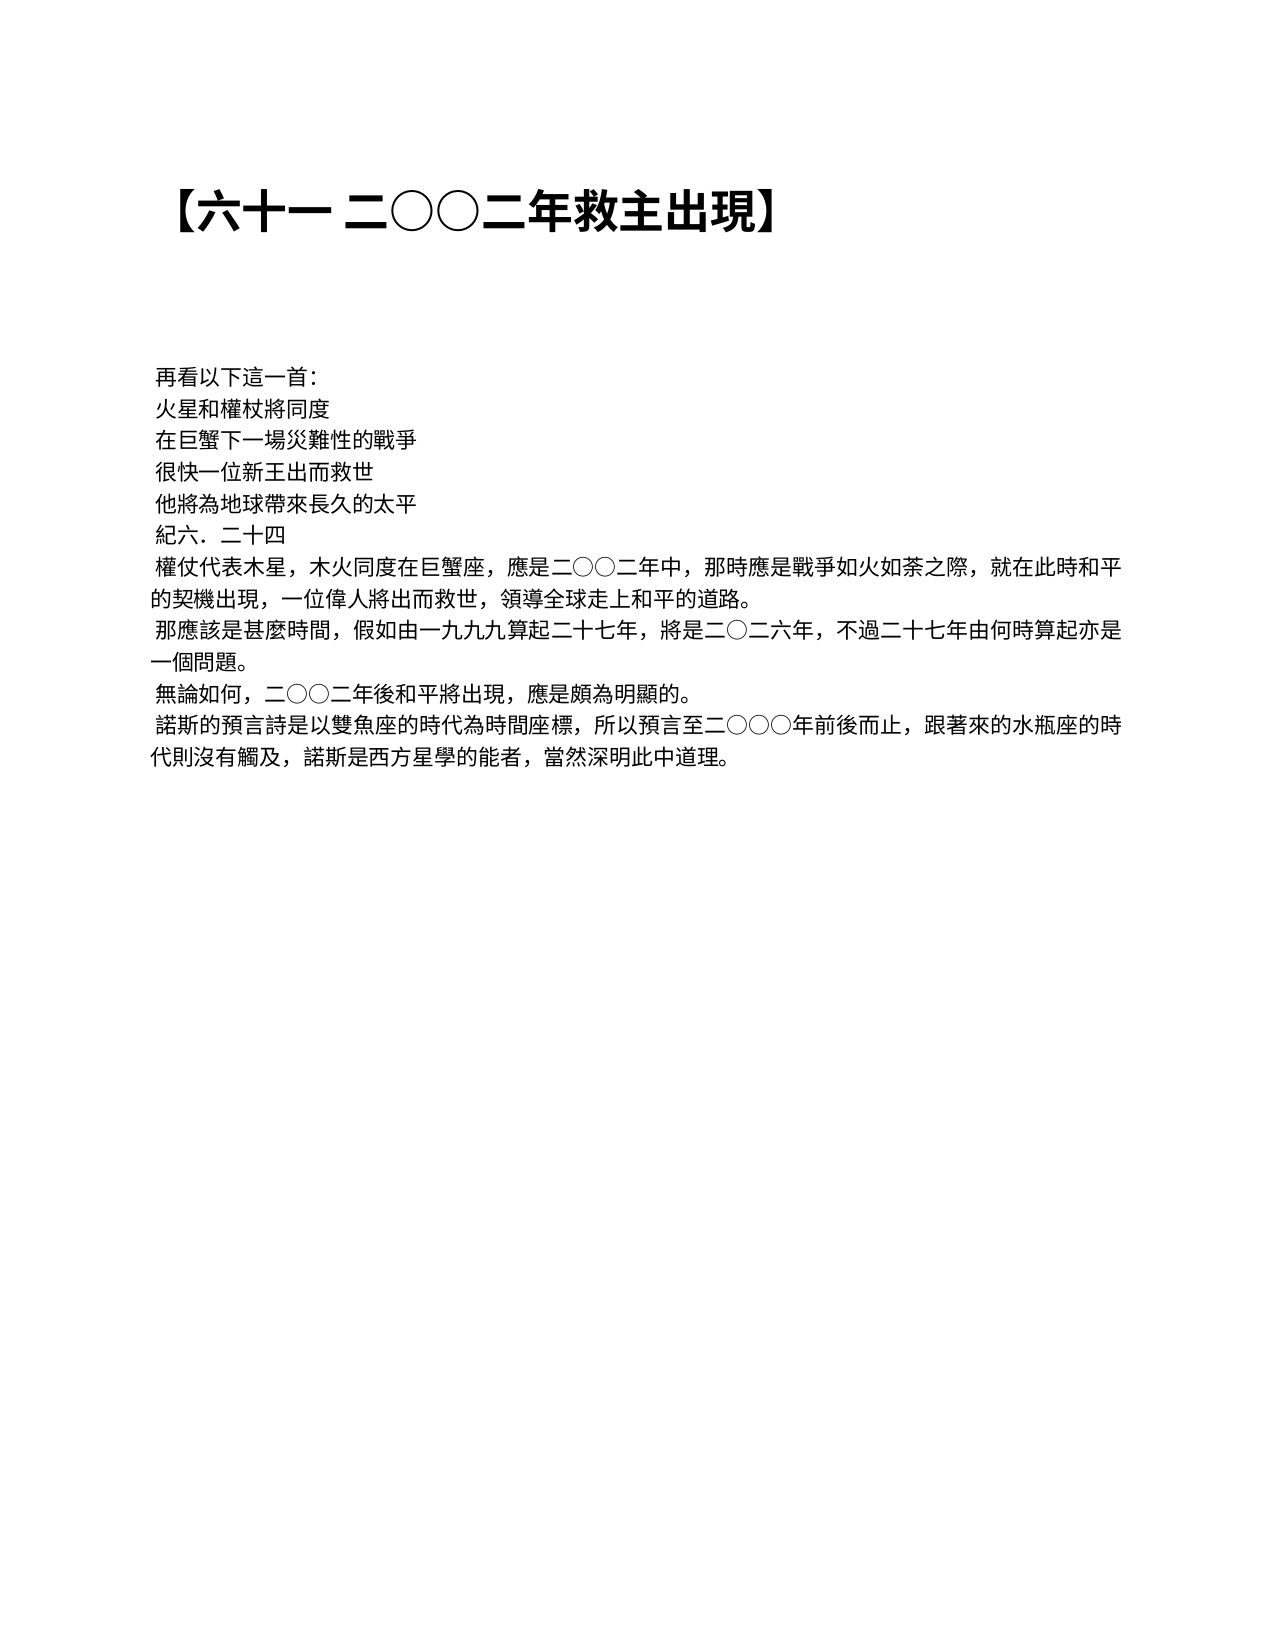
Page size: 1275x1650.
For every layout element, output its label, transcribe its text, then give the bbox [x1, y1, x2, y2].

text 在巨蟹下一場災難性的戰爭 [150, 423, 1125, 455]
subtitle 【六十一 二○○二年救主出現】 [150, 175, 1125, 241]
text 很快一位新王出而救世 [150, 455, 1125, 487]
text 火星和權杖將同度 [150, 392, 1125, 423]
text 紀六．二十四 [150, 518, 1125, 550]
text 諾斯的預言詩是以雙魚座的時代為時間座標，所以預言至二○○○年前後而止，跟著來的水瓶座的時代則沒有觸及，諾斯是西方星學的能者，當然深明此中道理。 [150, 708, 1125, 772]
text 權仗代表木星，木火同度在巨蟹座，應是二○○二年中，那時應是戰爭如火如荼之際，就在此時和平的契機出現，一位偉人將出而救世，領導全球走上和平的道路。 [150, 550, 1125, 613]
text 他將為地球帶來長久的太平 [150, 487, 1125, 518]
text 再看以下這一首： [150, 360, 1125, 392]
text 無論如何，二○○二年後和平將出現，應是頗為明顯的。 [150, 677, 1125, 708]
text 那應該是甚麼時間，假如由一九九九算起二十七年，將是二○二六年，不過二十七年由何時算起亦是一個問題。 [150, 613, 1125, 677]
